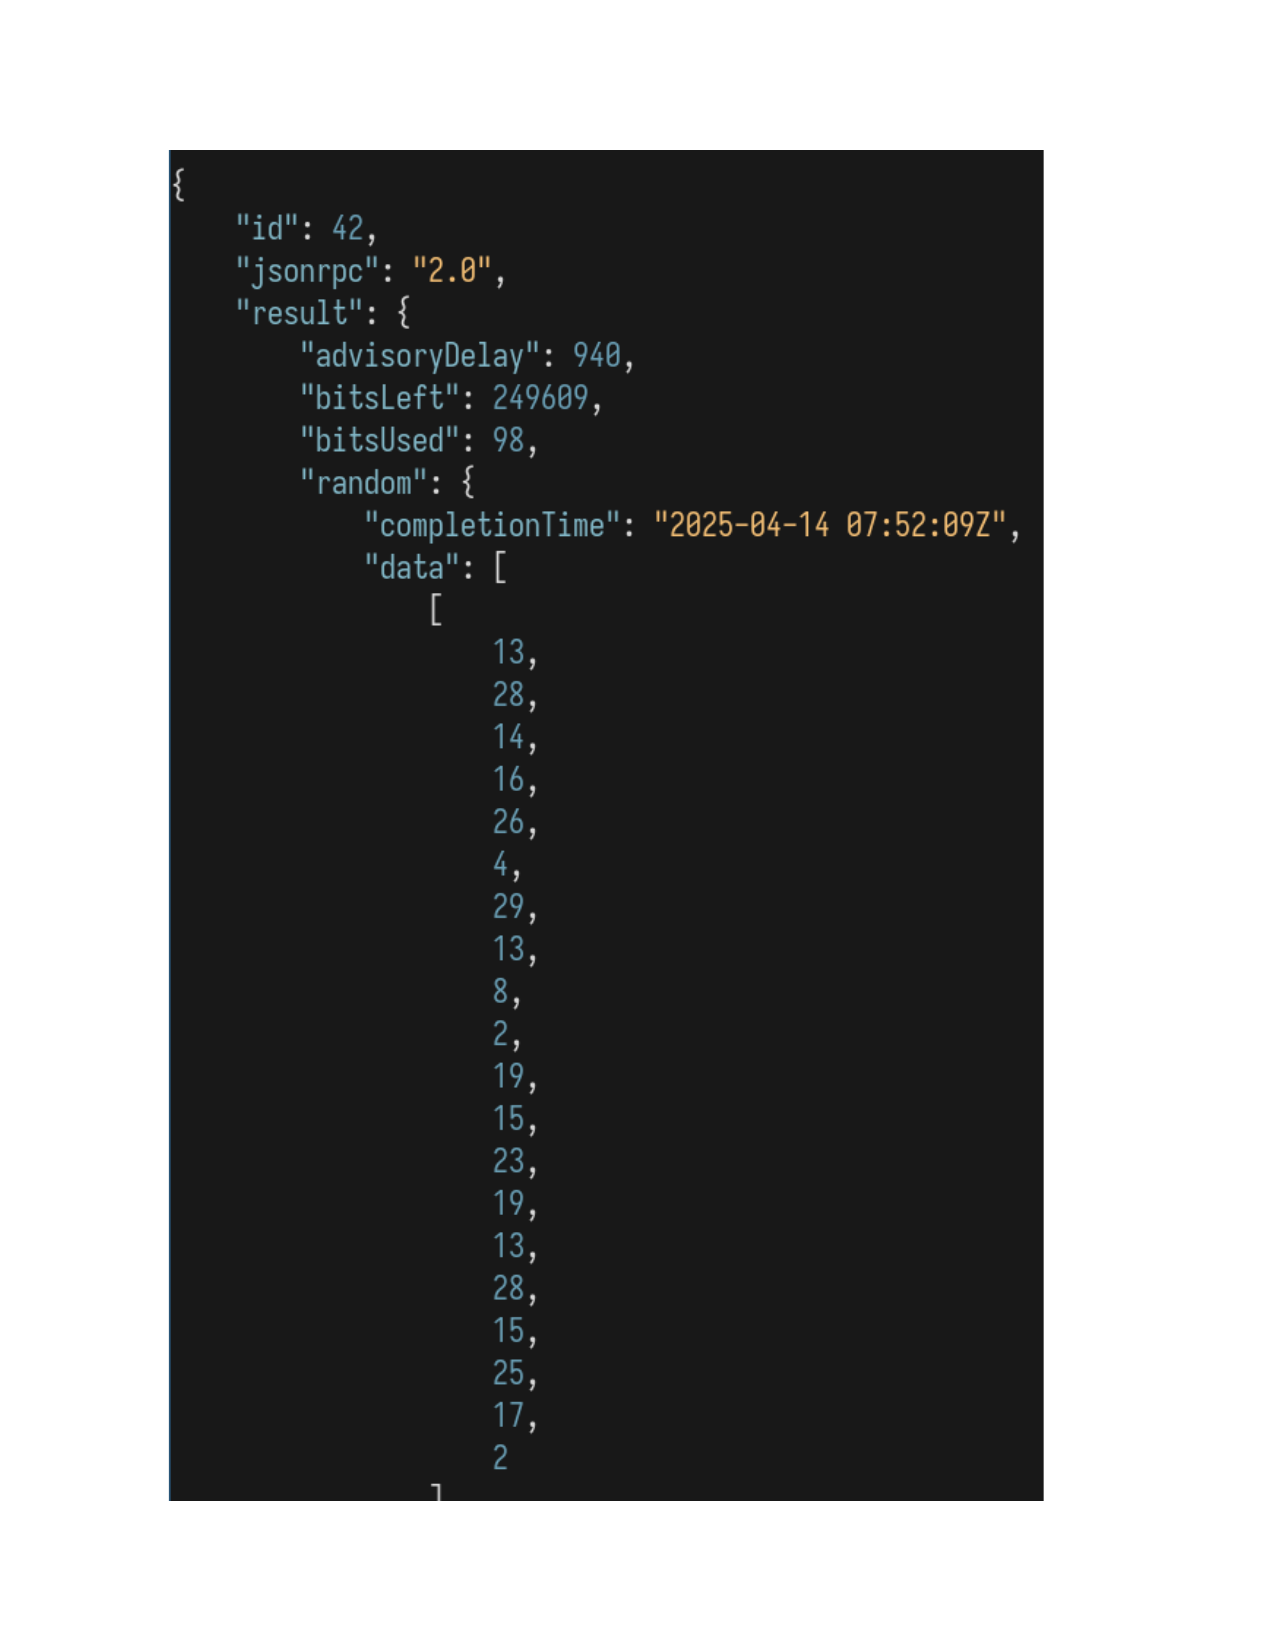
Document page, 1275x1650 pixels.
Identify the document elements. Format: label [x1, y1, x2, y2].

picture [168, 150, 1044, 1501]
